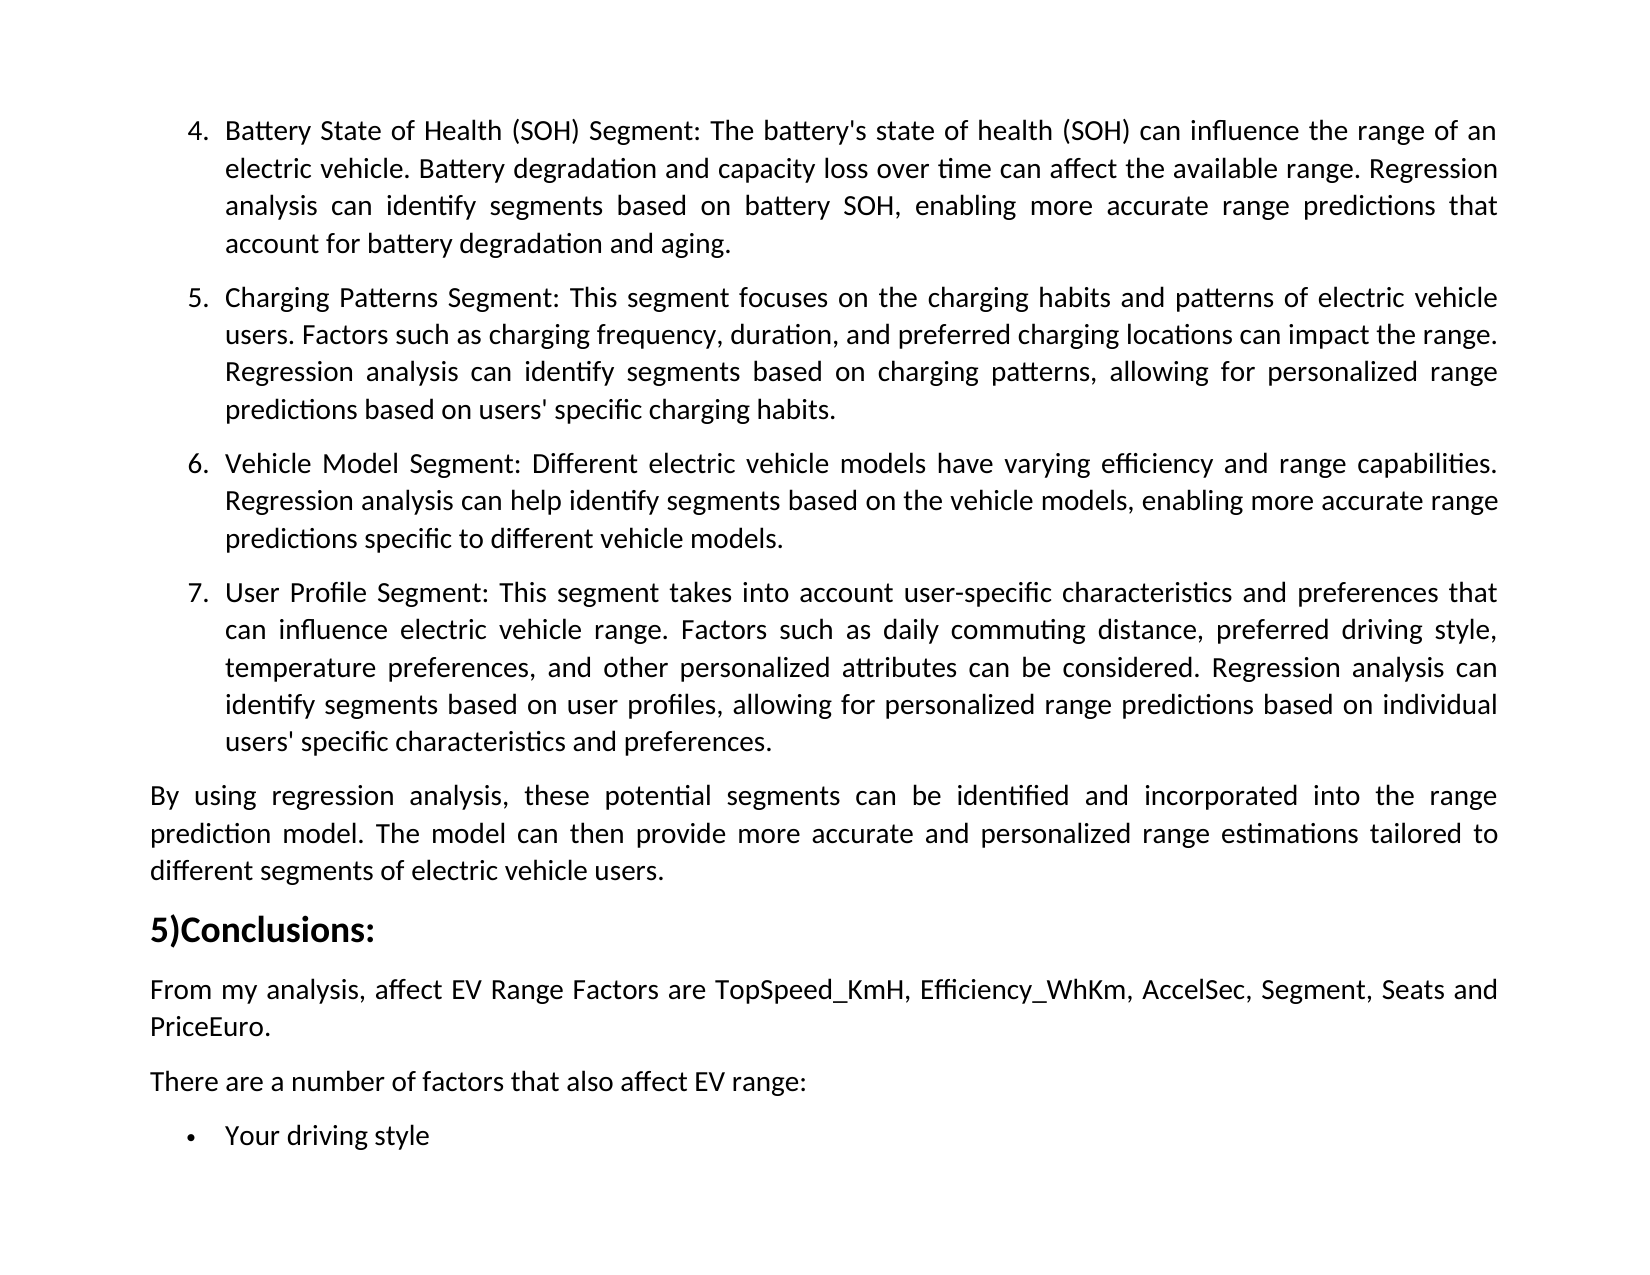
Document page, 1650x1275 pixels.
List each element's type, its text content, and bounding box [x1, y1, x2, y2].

list User Profile Segment: This segment takes into account user-specific characteristics and preferences that can influence electric vehicle range. Factors such as daily commuting distance, preferred driving style, temperature preferences, and other personalized attributes can be considered. Regression analysis can identify segments based on user profiles, allowing for personalized range predictions based on individual users' specific characteristics and preferences. [187, 574, 1500, 759]
list Vehicle Model Segment: Different electric vehicle models have varying efficiency and range capabilities. Regression analysis can help identify segments based on the vehicle models, enabling more accurate range predictions specific to different vehicle models. [187, 445, 1500, 555]
text There are a number of factors that also affect EV range: [150, 1063, 1500, 1098]
list Charging Patterns Segment: This segment focuses on the charging habits and patterns of electric vehicle users. Factors such as charging frequency, duration, and preferred charging locations can impact the range. Regression analysis can identify segments based on charging patterns, allowing for personalized range predictions based on users' specific charging habits. [187, 279, 1500, 427]
text By using regression analysis, these potential segments can be identified and incorporated into the range prediction model. The model can then provide more accurate and personalized range estimations tailored to different segments of electric vehicle users. [150, 777, 1500, 888]
list Battery State of Health (SOH) Segment: The battery's state of health (SOH) can influence the range of an electric vehicle. Battery degradation and capacity loss over time can affect the available range. Regression analysis can identify segments based on battery SOH, enabling more accurate range predictions that account for battery degradation and aging. [187, 112, 1500, 260]
text 5)Conclusions: [150, 906, 1500, 952]
list Your driving style [187, 1117, 1500, 1152]
text From my analysis, affect EV Range Factors are TopSpeed_KmH, Efficiency_WhKm, AccelSec, Segment, Seats and PriceEuro. [150, 971, 1500, 1044]
